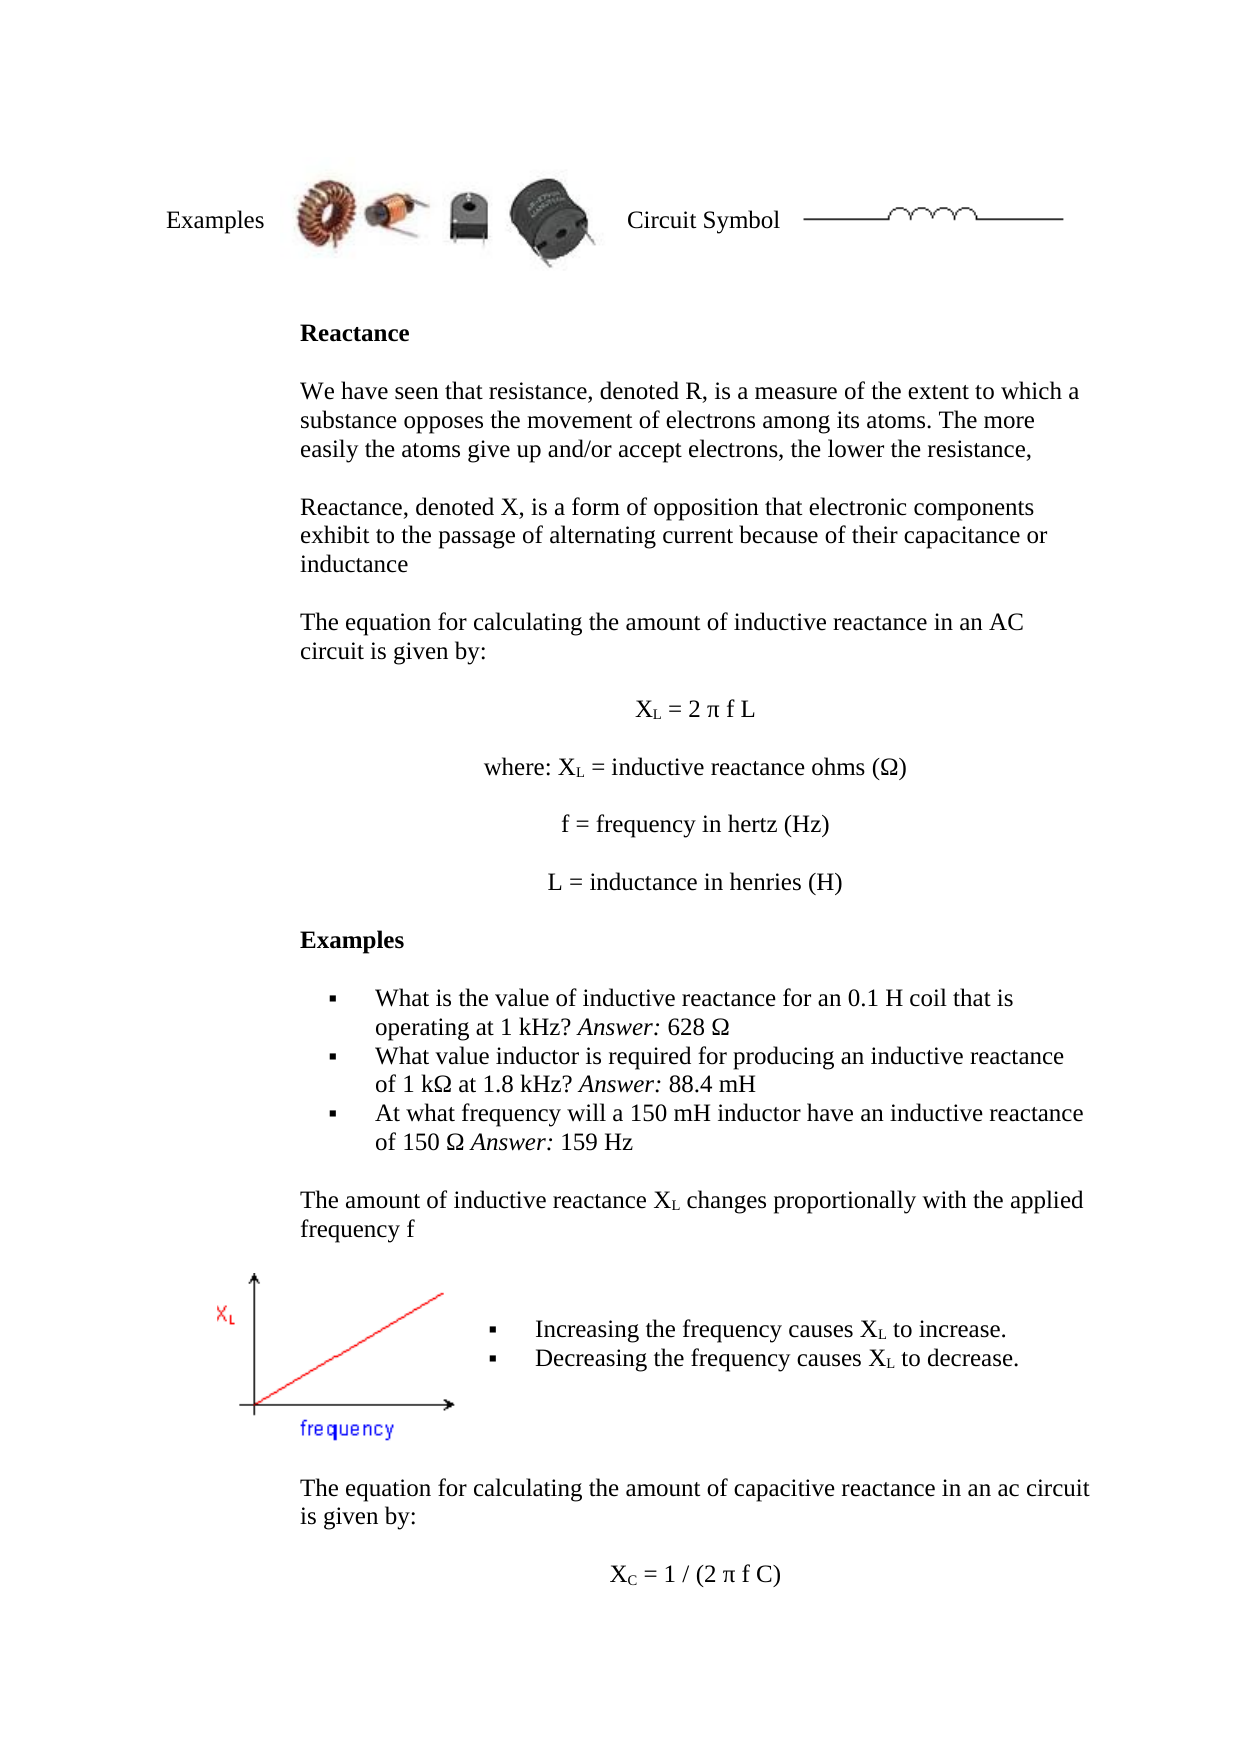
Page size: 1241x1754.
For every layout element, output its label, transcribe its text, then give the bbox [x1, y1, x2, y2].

text f = frequency in hertz (Hz) [300, 809, 1090, 838]
table_header [272, 150, 619, 289]
picture [217, 1273, 455, 1442]
text The equation for calculating the amount of capacitive reactance in an ac circuit is given by: [300, 1473, 1090, 1530]
table_header Circuit Symbol [619, 150, 788, 289]
table_header Increasing the frequency causes XL to increase. Decreasing the frequency causes XL to decrease. [458, 1272, 1027, 1443]
text XC = 1 / (2 π f C) [300, 1559, 1090, 1588]
text XL = 2 π f L [300, 694, 1090, 722]
text Reactance, denoted X, is a form of opposition that electronic components exhibit to the passage of alternating current because of their capacitance or inductance [300, 492, 1090, 578]
text The equation for calculating the amount of inductive reactance in an AC circuit is given by: [300, 607, 1090, 664]
list At what frequency will a 150 mH inductor have an inductive reactance of 150 Ω Answer: 159 Hz [337, 1098, 1090, 1156]
picture [796, 168, 1073, 271]
list What is the value of inductive reactance for an 0.1 H coil that is operating at 1 kHz? Answer: 628 Ω [337, 983, 1090, 1041]
table_header [788, 150, 1082, 289]
text Reactance [300, 318, 1090, 347]
text The amount of inductive reactance XL changes proportionally with the applied frequency f [300, 1185, 1090, 1242]
table_header [213, 1272, 458, 1443]
text We have seen that resistance, denoted R, is a measure of the extent to which a substance opposes the movement of electrons among its atoms. The more easily the atoms give up and/or accept electrons, the lower the resistance, [300, 376, 1090, 462]
picture [280, 157, 610, 282]
text L = inductance in henries (H) [300, 867, 1090, 896]
text where: XL = inductive reactance ohms (Ω) [300, 752, 1090, 780]
text Examples [300, 925, 1090, 954]
list What value inductor is required for producing an inductive reactance of 1 kΩ at 1.8 kHz? Answer: 88.4 mH [337, 1041, 1090, 1098]
table_header Examples [158, 150, 272, 289]
